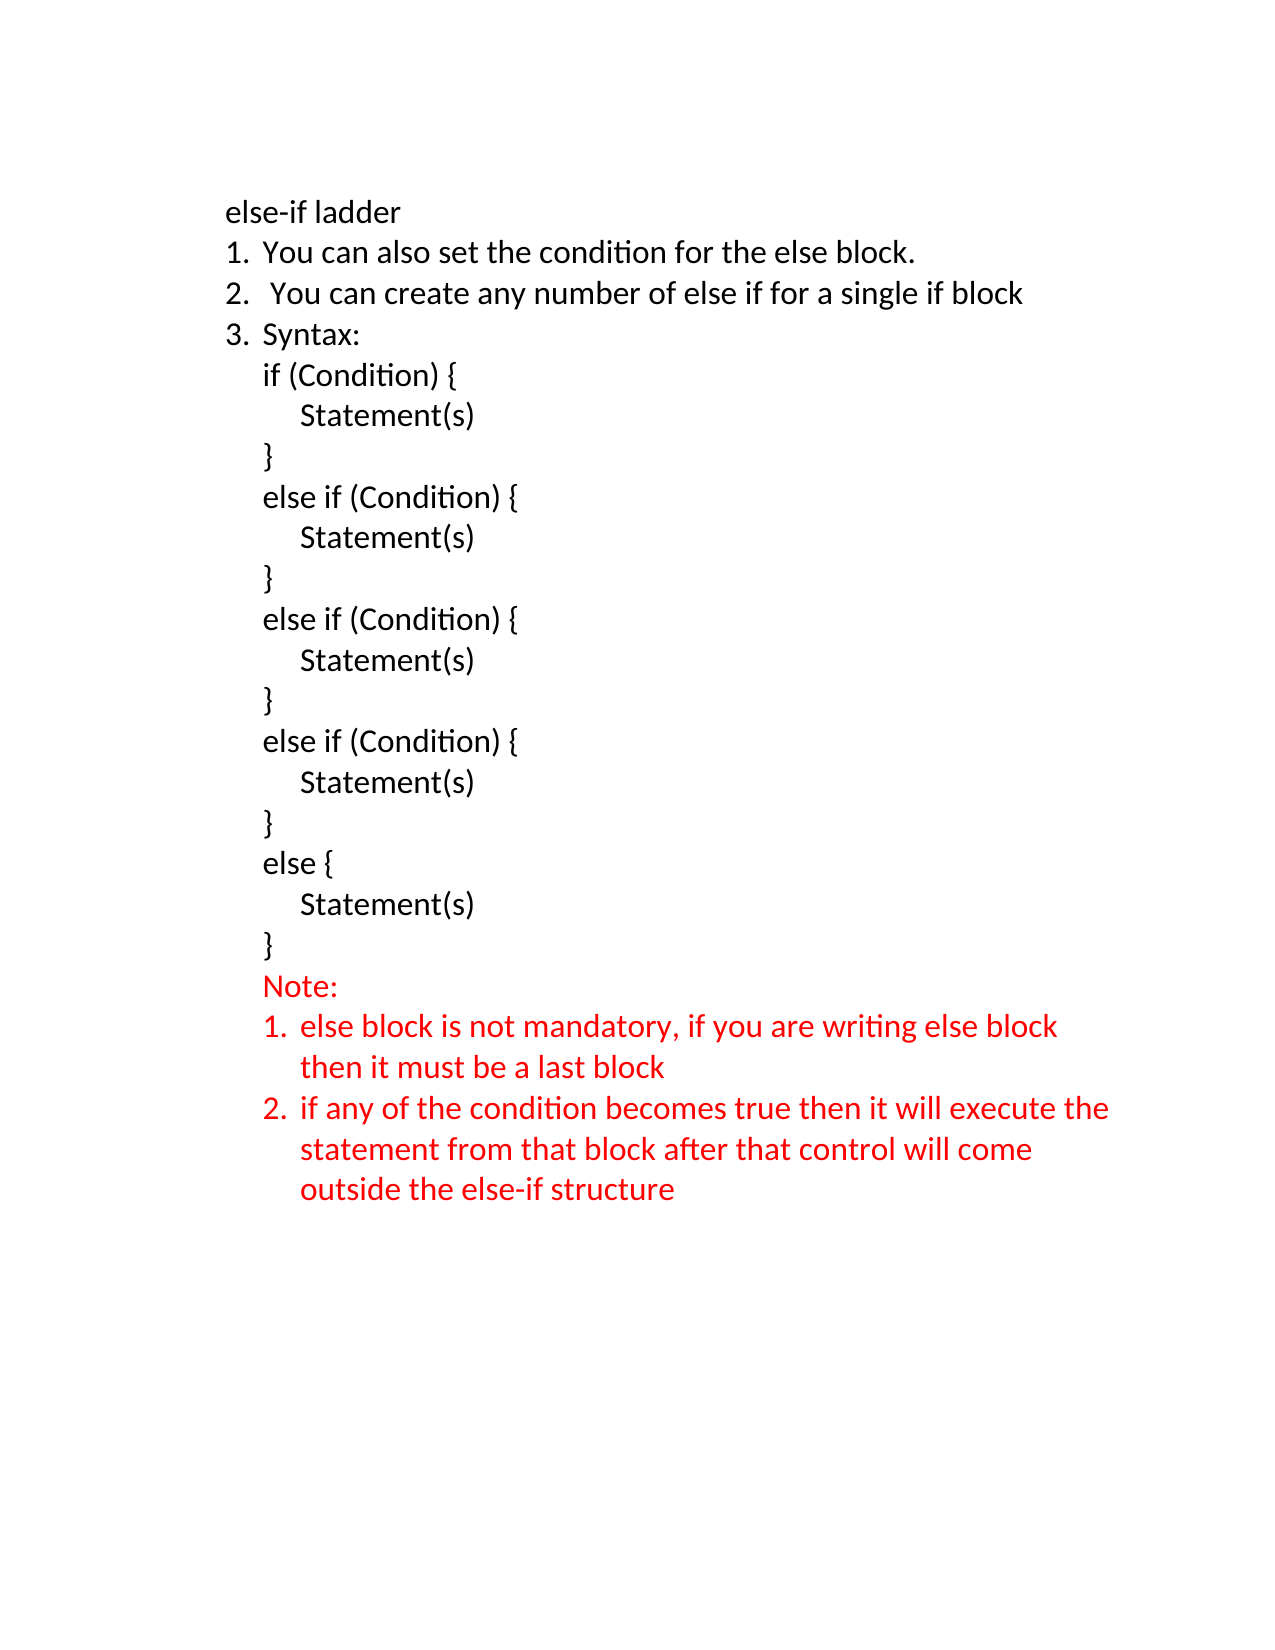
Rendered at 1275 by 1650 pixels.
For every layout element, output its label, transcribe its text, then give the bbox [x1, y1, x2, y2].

text else if (Condition) { [262, 598, 1125, 639]
list else block is not mandatory, if you are writing else block then it must be a last block [262, 1005, 1125, 1087]
text } [262, 924, 1125, 964]
text else if (Condition) { [262, 720, 1125, 761]
text Statement(s) [262, 517, 1125, 557]
text Statement(s) [262, 761, 1125, 802]
text Statement(s) [262, 883, 1125, 924]
text Note: [262, 964, 1125, 1005]
text if (Condition) { [262, 354, 1125, 394]
text } [262, 557, 1125, 598]
text } [262, 435, 1125, 476]
text else { [262, 842, 1125, 883]
list You can create any number of else if for a single if block [225, 272, 1125, 313]
list Syntax: [225, 313, 1125, 354]
text Statement(s) [262, 639, 1125, 679]
text } [262, 802, 1125, 842]
text else if (Condition) { [262, 476, 1125, 517]
text Statement(s) [262, 394, 1125, 435]
list You can also set the condition for the else block. [225, 231, 1125, 272]
list if any of the condition becomes true then it will execute the statement from that block after that control will come outside the else-if structure [262, 1087, 1125, 1209]
text } [262, 679, 1125, 720]
text else-if ladder [225, 191, 1125, 231]
